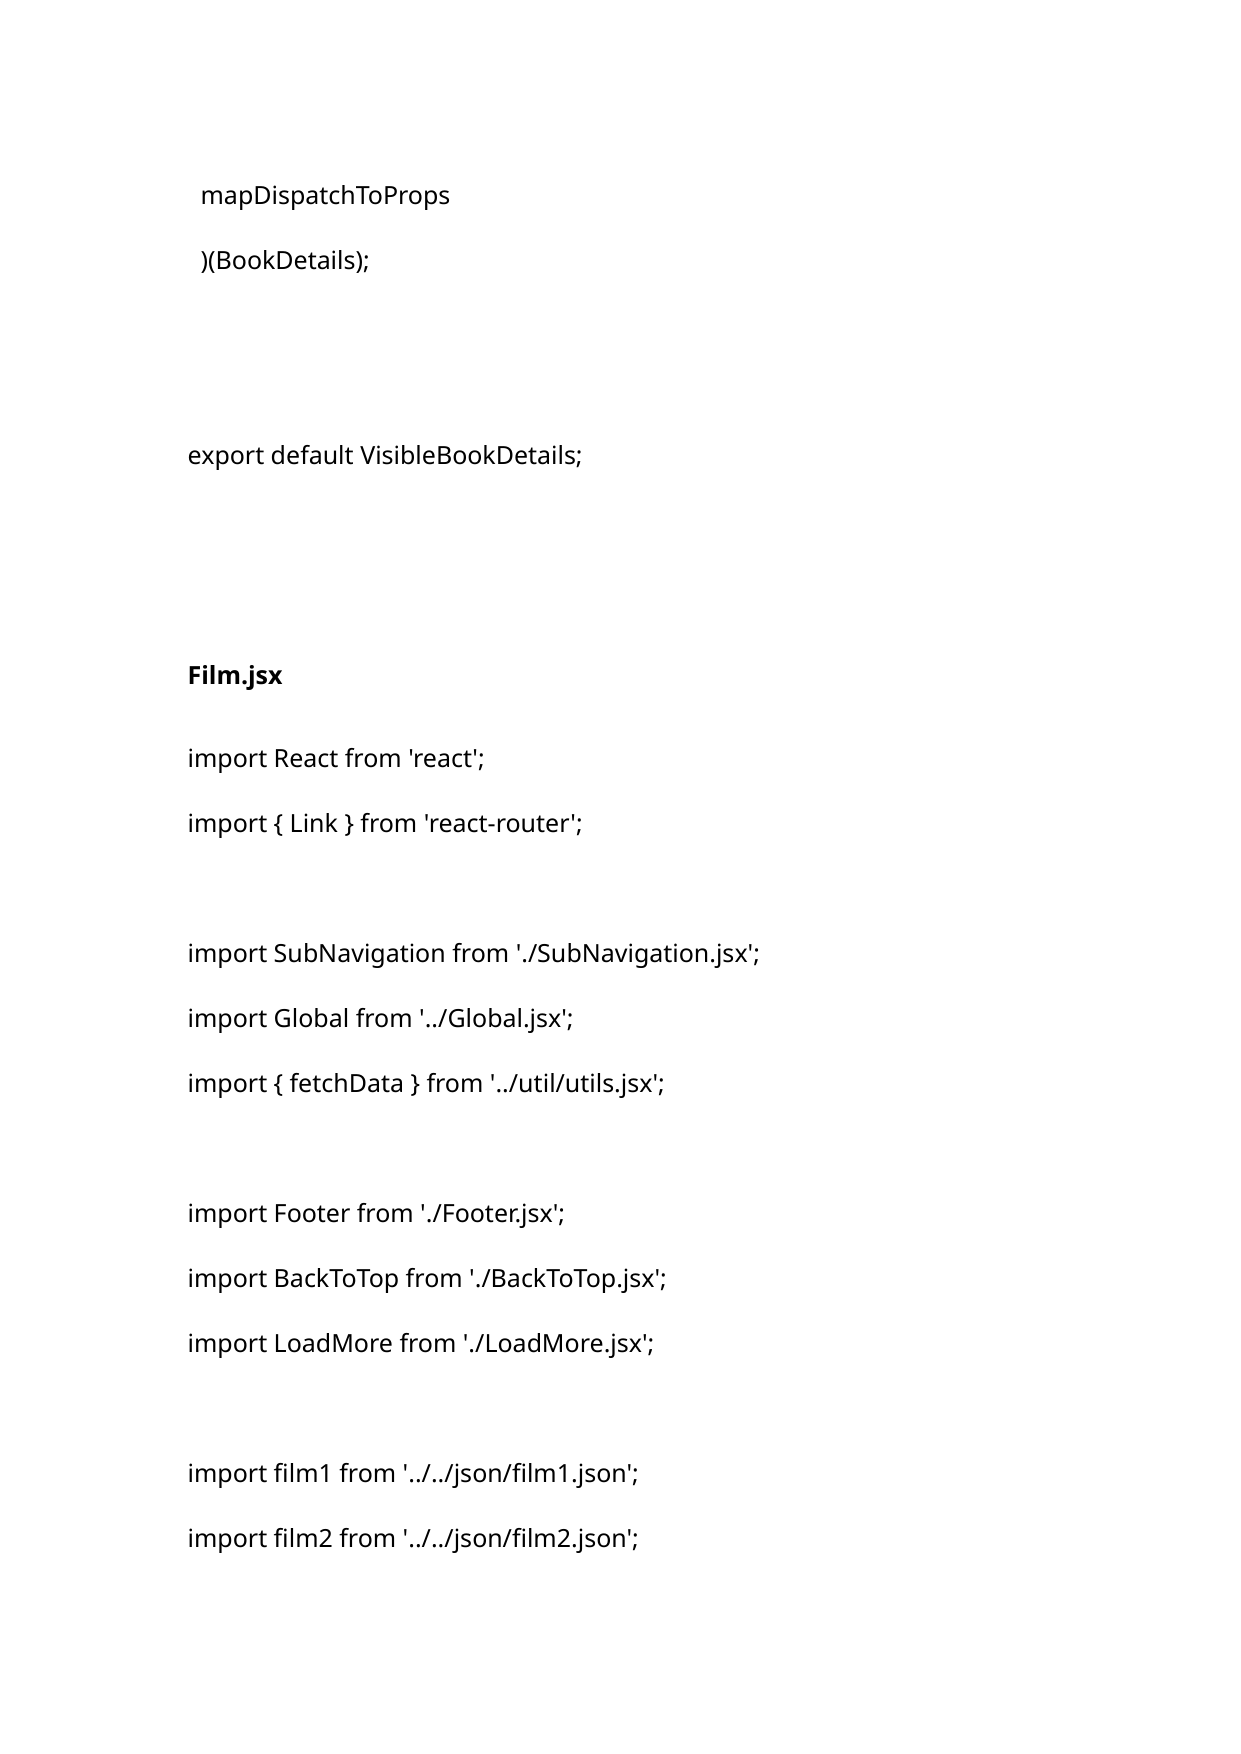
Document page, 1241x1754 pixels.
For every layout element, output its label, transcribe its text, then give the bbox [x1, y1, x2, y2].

subtitle Film.jsx [187, 642, 1053, 707]
text import Footer from './Footer.jsx'; [187, 1180, 1053, 1245]
text import { Link } from 'react-router'; [187, 790, 1053, 855]
text import BackToTop from './BackToTop.jsx'; [187, 1245, 1053, 1310]
text import film2 from '../../json/film2.json'; [187, 1505, 1053, 1570]
text import { fetchData } from '../util/utils.jsx'; [187, 1050, 1053, 1115]
text export default VisibleBookDetails; [187, 422, 1053, 487]
text import React from 'react'; [187, 725, 1053, 790]
text import Global from '../Global.jsx'; [187, 985, 1053, 1050]
text import SubNavigation from './SubNavigation.jsx'; [187, 920, 1053, 985]
text import film1 from '../../json/film1.json'; [187, 1440, 1053, 1505]
text import LoadMore from './LoadMore.jsx'; [187, 1310, 1053, 1375]
text mapDispatchToProps [187, 162, 1053, 227]
text )(BookDetails); [187, 227, 1053, 292]
